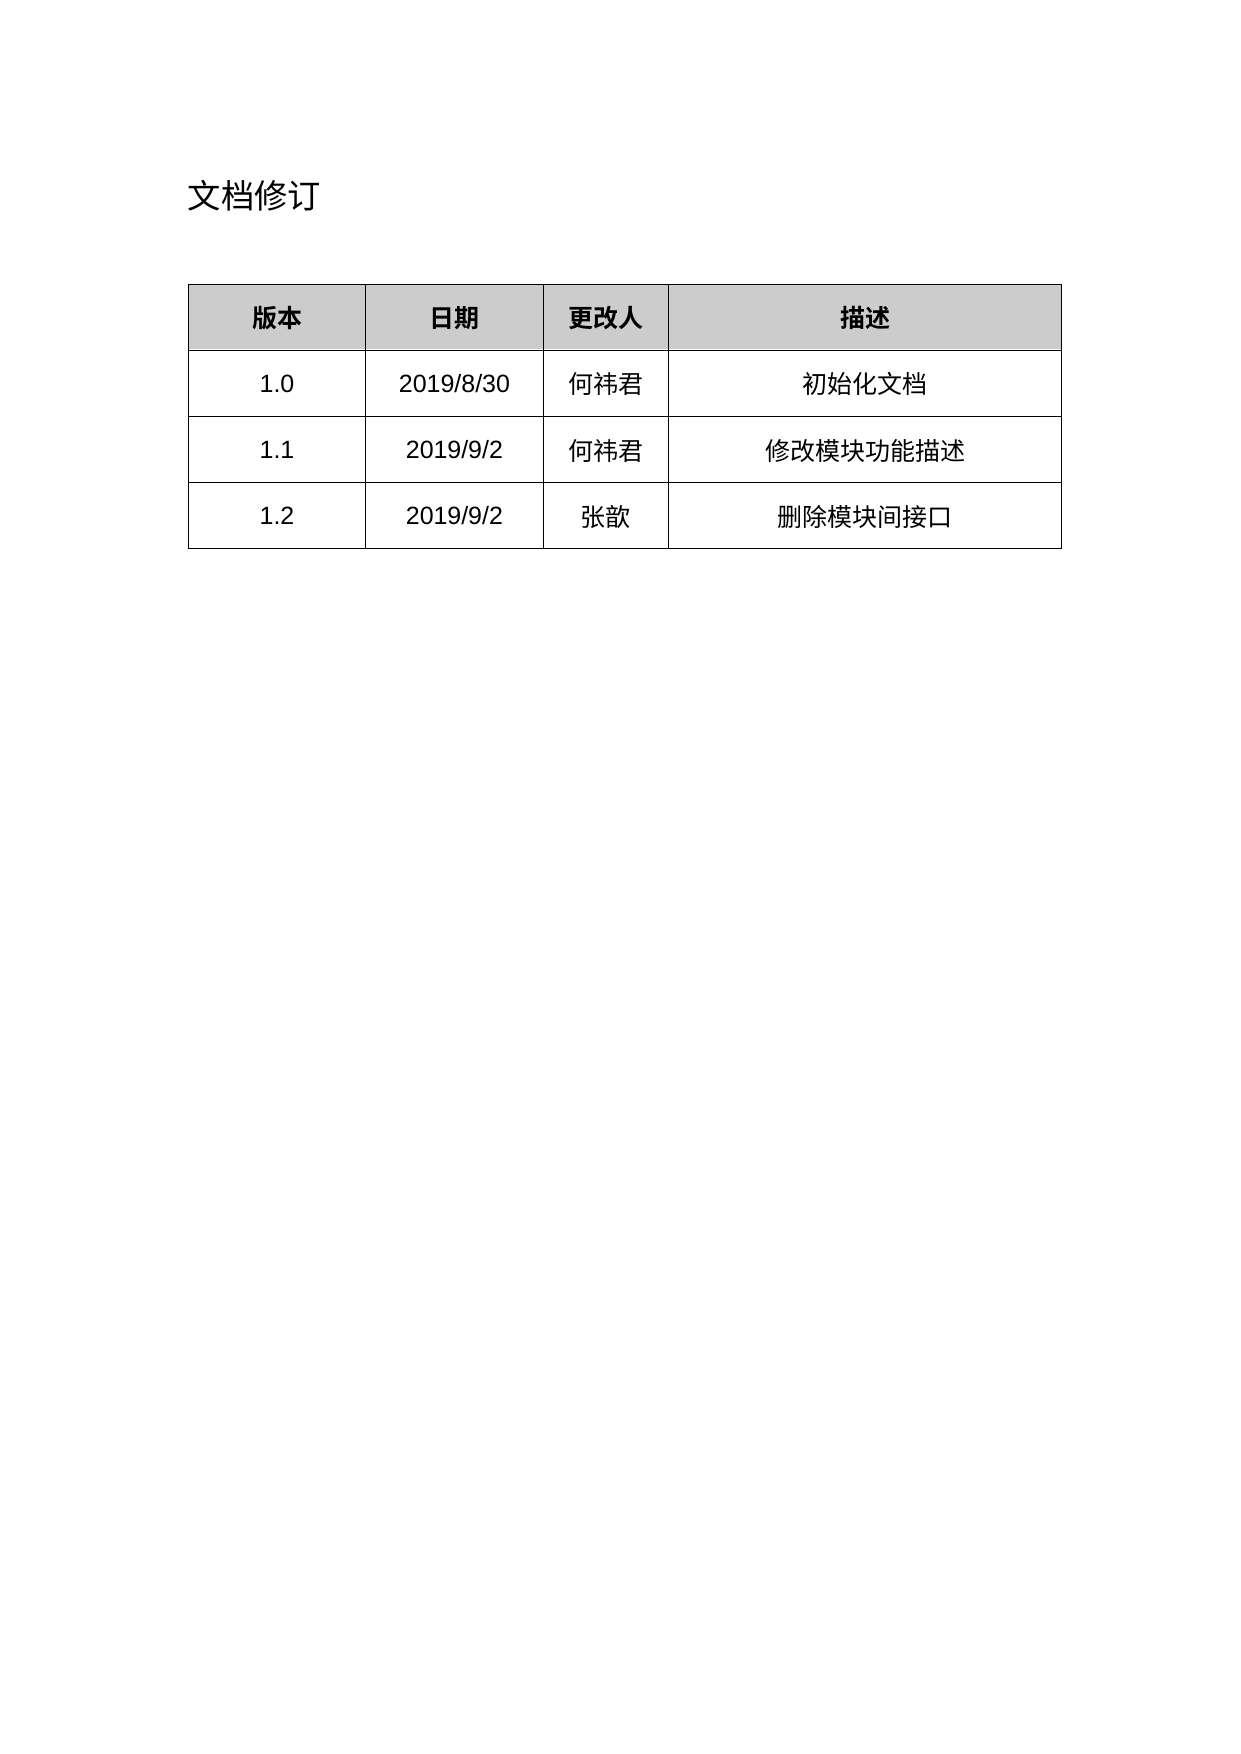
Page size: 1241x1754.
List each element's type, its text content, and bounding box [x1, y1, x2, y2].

table_cell 何祎君 [544, 417, 668, 482]
table_cell 2019/8/30 [366, 351, 543, 416]
table_header 版本 [189, 285, 365, 349]
table_cell 张歆 [544, 483, 668, 548]
table_header 描述 [669, 285, 1061, 349]
table_cell 删除模块间接口 [669, 483, 1061, 548]
table_header 日期 [366, 285, 543, 349]
table_cell 1.2 [189, 483, 365, 548]
table_cell 1.0 [189, 351, 365, 416]
table_cell 2019/9/2 [366, 483, 543, 548]
table_cell 1.1 [189, 417, 365, 482]
table_cell 修改模块功能描述 [669, 417, 1061, 482]
text 文档修订 [187, 162, 1053, 227]
table_cell 2019/9/2 [366, 417, 543, 482]
table_cell 何祎君 [544, 351, 668, 416]
table_header 更改人 [544, 285, 668, 349]
table_cell 初始化文档 [669, 351, 1061, 416]
